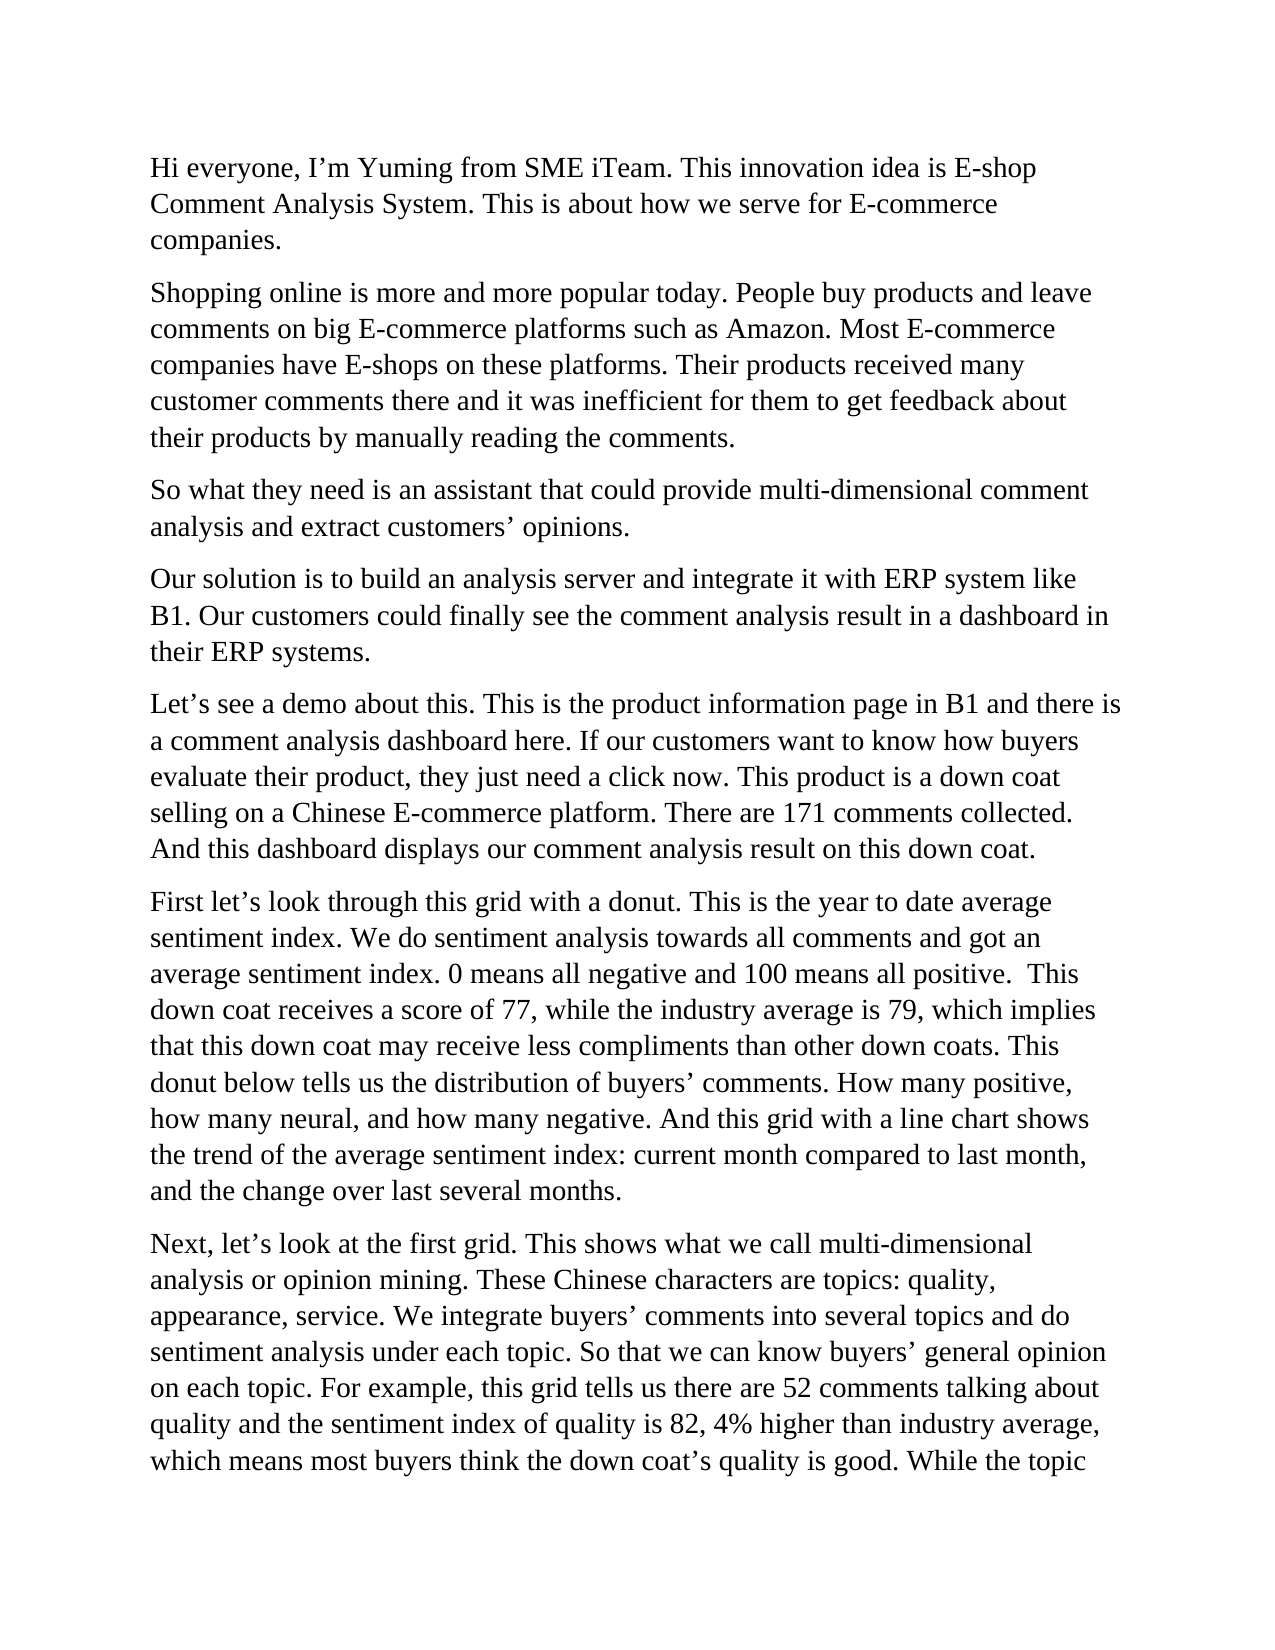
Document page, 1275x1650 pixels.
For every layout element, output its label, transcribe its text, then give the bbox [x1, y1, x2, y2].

text So what they need is an assistant that could provide multi-dimensional comment analysis and extract customers’ opinions. [150, 472, 1125, 542]
text Our solution is to build an analysis server and integrate it with ERP system like B1. Our customers could finally see the comment analysis result in a dashboard in their ERP systems. [150, 561, 1125, 667]
text First let’s look through this grid with a donut. This is the year to date average sentiment index. We do sentiment analysis towards all comments and got an average sentiment index. 0 means all negative and 100 means all positive. This down coat receives a score of 77, while the industry average is 79, which implies that this down coat may receive less compliments than other down coats. This donut below tells us the distribution of buyers’ comments. How many positive, how many neural, and how many negative. And this grid with a line chart shows the trend of the average sentiment index: current month compared to last month, and the change over last several months. [150, 884, 1125, 1207]
text Shopping online is more and more popular today. People buy products and leave comments on big E-commerce platforms such as Amazon. Most E-commerce companies have E-shops on these platforms. Their products received many customer comments there and it was inefficient for them to get feedback about their products by manually reading the comments. [150, 275, 1125, 453]
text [150, 1226, 1125, 1476]
text Hi everyone, I’m Yuming from SME iTeam. This innovation idea is E-shop Comment Analysis System. This is about how we serve for E-commerce companies. [150, 150, 1125, 256]
text Let’s see a demo about this. This is the product information page in B1 and there is a comment analysis dashboard here. If our customers want to know how buyers evaluate their product, they just need a click now. This product is a down coat selling on a Chinese E-commerce platform. There are 171 comments collected. And this dashboard displays our comment analysis result on this down coat. [150, 687, 1125, 865]
